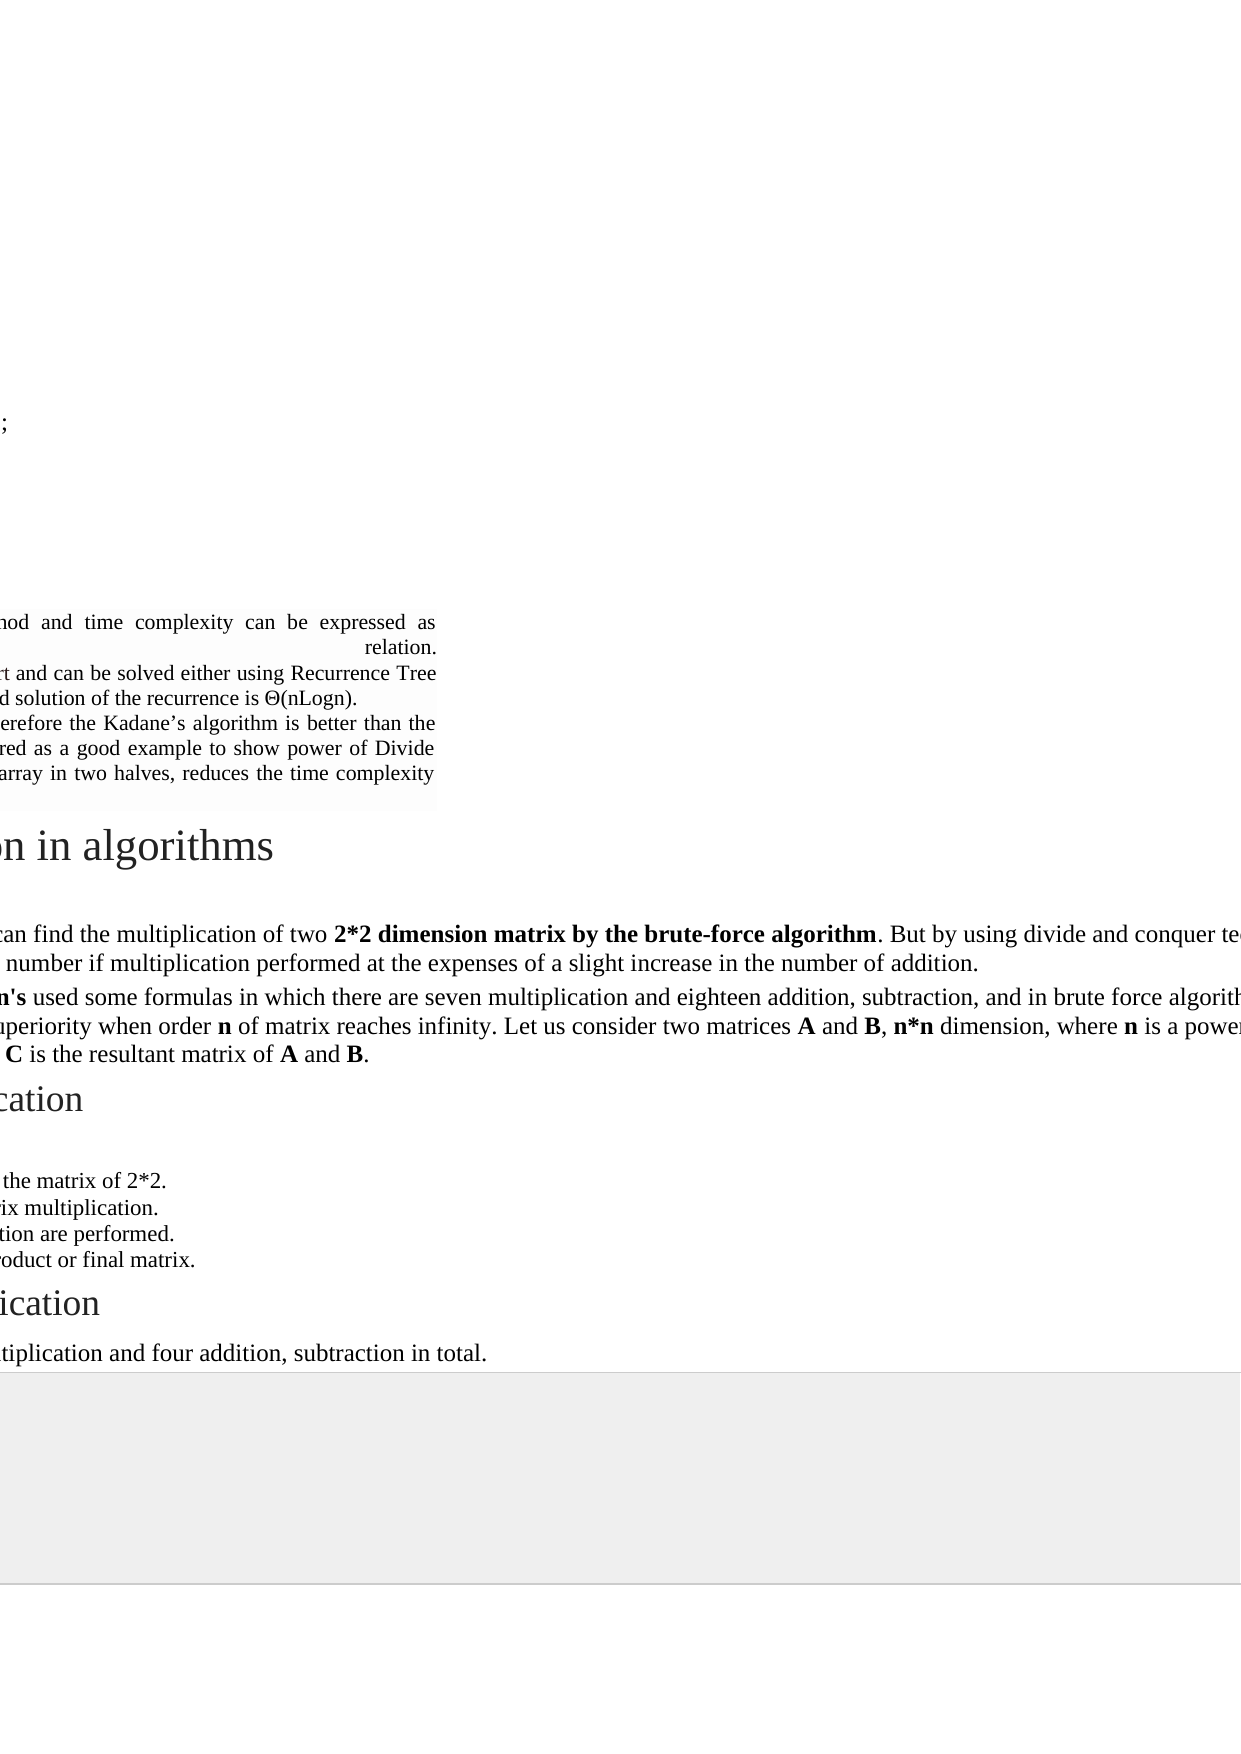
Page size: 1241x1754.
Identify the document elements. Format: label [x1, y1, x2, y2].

table_header [0, 150, 1240, 1372]
